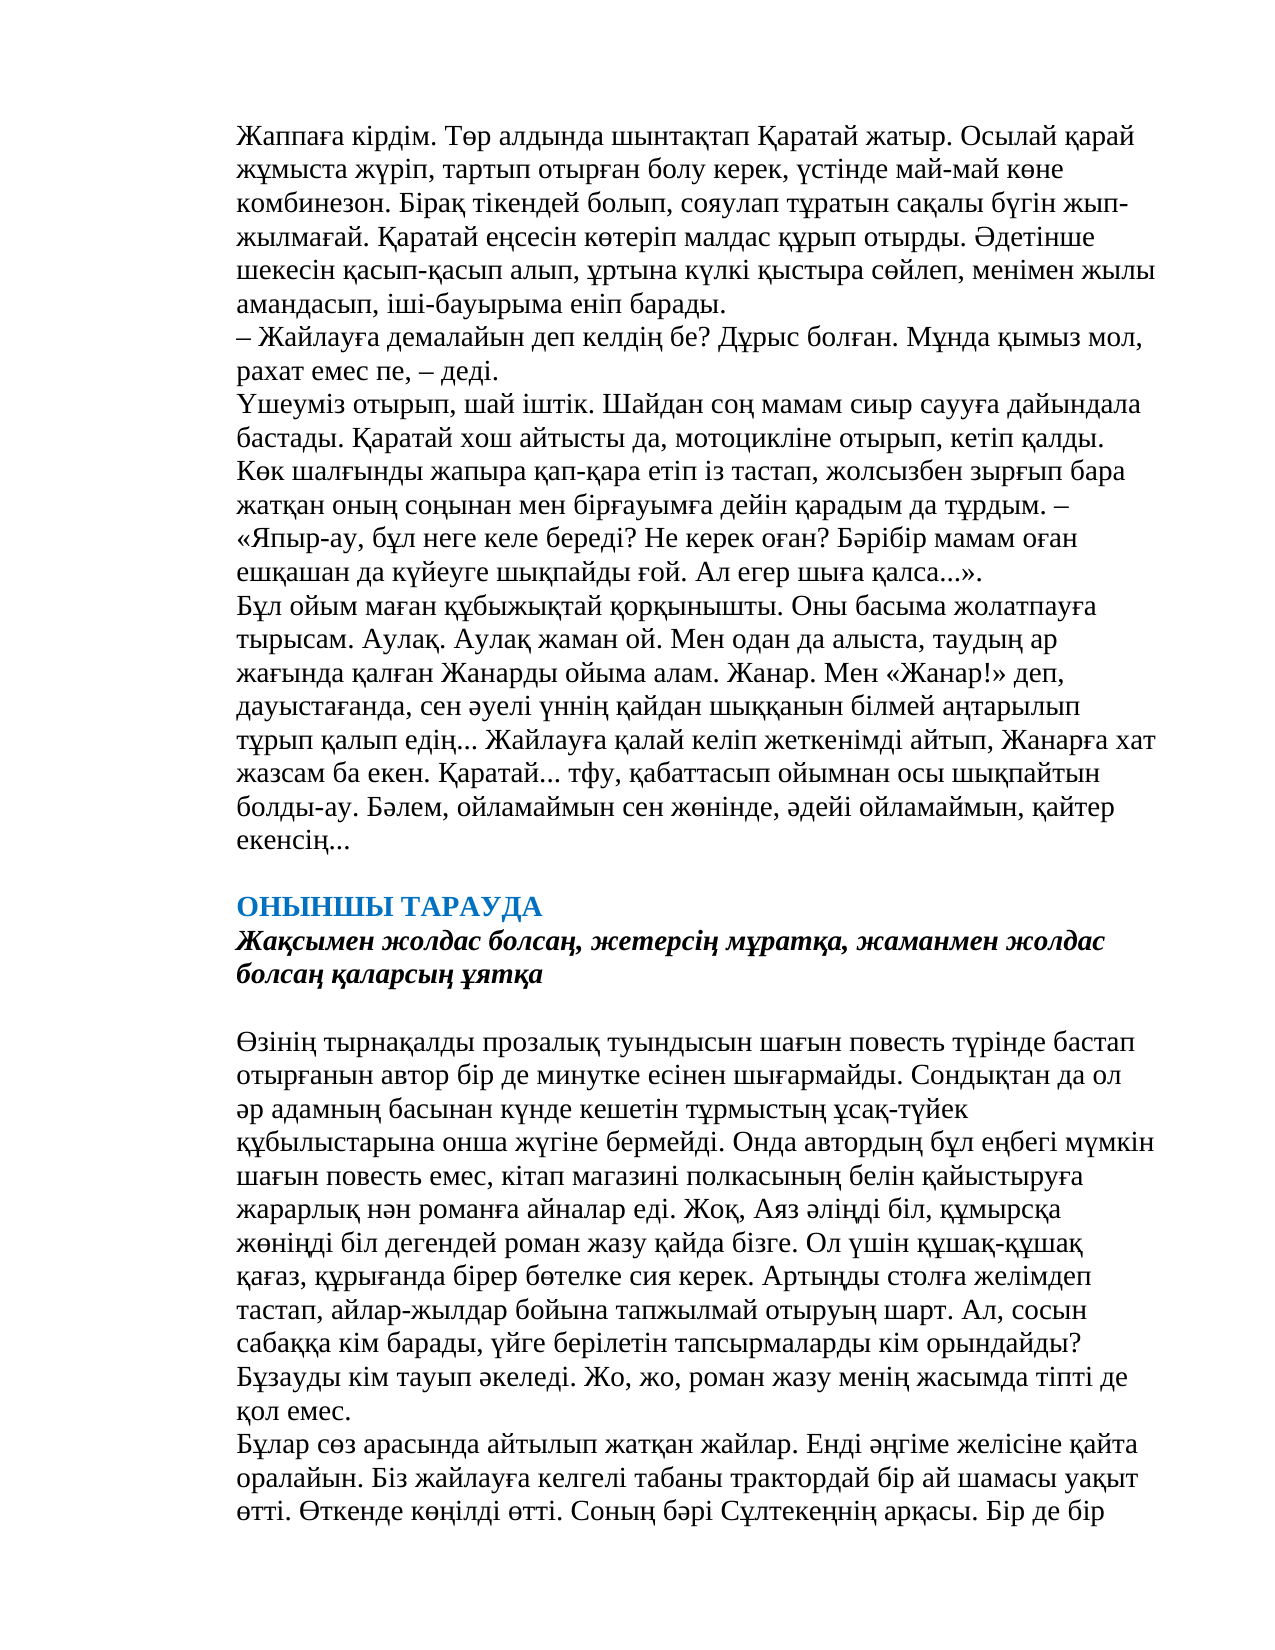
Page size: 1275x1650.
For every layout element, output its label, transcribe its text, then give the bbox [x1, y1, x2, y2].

text Бұл ойым маған құбыжықтай қорқынышты. Оны басыма жолатпауға тырысам. Аулақ. Аулақ жаман ой. Мен одан да алыста, таудың ар жағында қалған Жанар­ды ойыма алам. Жанар. Мен «Жанар!» деп, дауыстаған­да, сен әуелі үннің қайдан шыққанын білмей аңтарылып тұрып қалып едің... Жайлауға қалай келіп жетке­німді айтып, Жанарға хат жазсам ба екен. Қаратай... тфу, қабаттасып ойымнан осы шықпайтын болды-ау. Бәлем, ойламаймын сен жөнінде, әдейі ойламаймын, қайтер екенсің... [236, 588, 1157, 856]
text ОНЫНШЫ ТАРАУДА [236, 889, 1157, 923]
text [236, 1426, 1157, 1527]
text Үшеуміз отырып, шай іштік. Шайдан соң мамам сиыр саууға дайындала бастады. Қаратай хош айтысты да, мотоцикліне отырып, кетіп қалды. Көк шалғынды жапыра қап-қара етіп із тастап, жолсызбен зырғып бара жатқан оның соңынан мен бірғауымға дейін қарадым да тұрдым. – «Япыр-ау, бұл неге келе береді? Не керек оған? Бәрібір мамам оған ешқашан да күйеуге шықпайды ғой. Ал егер шыға қалса...». [236, 386, 1157, 588]
text – Жайлауға демалайын деп келдің бе? Дұрыс бол­ған.­ Мұнда қымыз мол, рахат емес пе, – деді. [236, 319, 1157, 386]
text Өзінің тырнақалды прозалық туындысын шағын повесть түрінде бастап отырғанын автор бір де минутке есінен шығармайды. Сондықтан да ол әр адамның басынан күнде кешетін тұрмыстың ұсақ-түйек құбылыстарына онша жүгіне бермейді. Онда автордың бұл еңбегі мүмкін шағын повесть емес, кітап магазині полкасының белін қайыстыруға жарарлық нән романға айналар еді. Жоқ, Аяз әліңді біл, құмырсқа жөніңді біл дегендей роман жазу қайда бізге. Ол үшін құшақ-құшақ қағаз, құрығанда бірер бөтелке сия керек. Артыңды столға желімдеп тастап, айлар-жылдар бойына тапжылмай отыруың шарт. Ал, сосын сабаққа кім барады, үйге берілетін тапсырмаларды кім орындайды? Бұзауды кім тауып әкеледі. Жо, жо, роман жазу менің жасымда тіпті де қол емес. [236, 1024, 1157, 1426]
text Жақсымен жолдас болсаң, жетерсің мұратқа, жаманмен жолдас болсаң қаларсың ұятқа [236, 923, 1157, 990]
text Жаппаға кірдім. Төр алдында шынтақтап Қаратай жатыр. Осылай қарай жұмыста жүріп, тартып отырған болу керек, үстінде май-май көне комбинезон. Бірақ ті­кендей болып, сояулап тұратын сақалы бүгін жып-жыл­мағай. Қаратай еңсесін көтеріп малдас құрып отырды. Әдетінше шекесін қасып-қасып алып, ұртына күлкі қыстыра сөйлеп, менімен жылы амандасып, іші-бауырыма еніп барады. [236, 118, 1157, 319]
